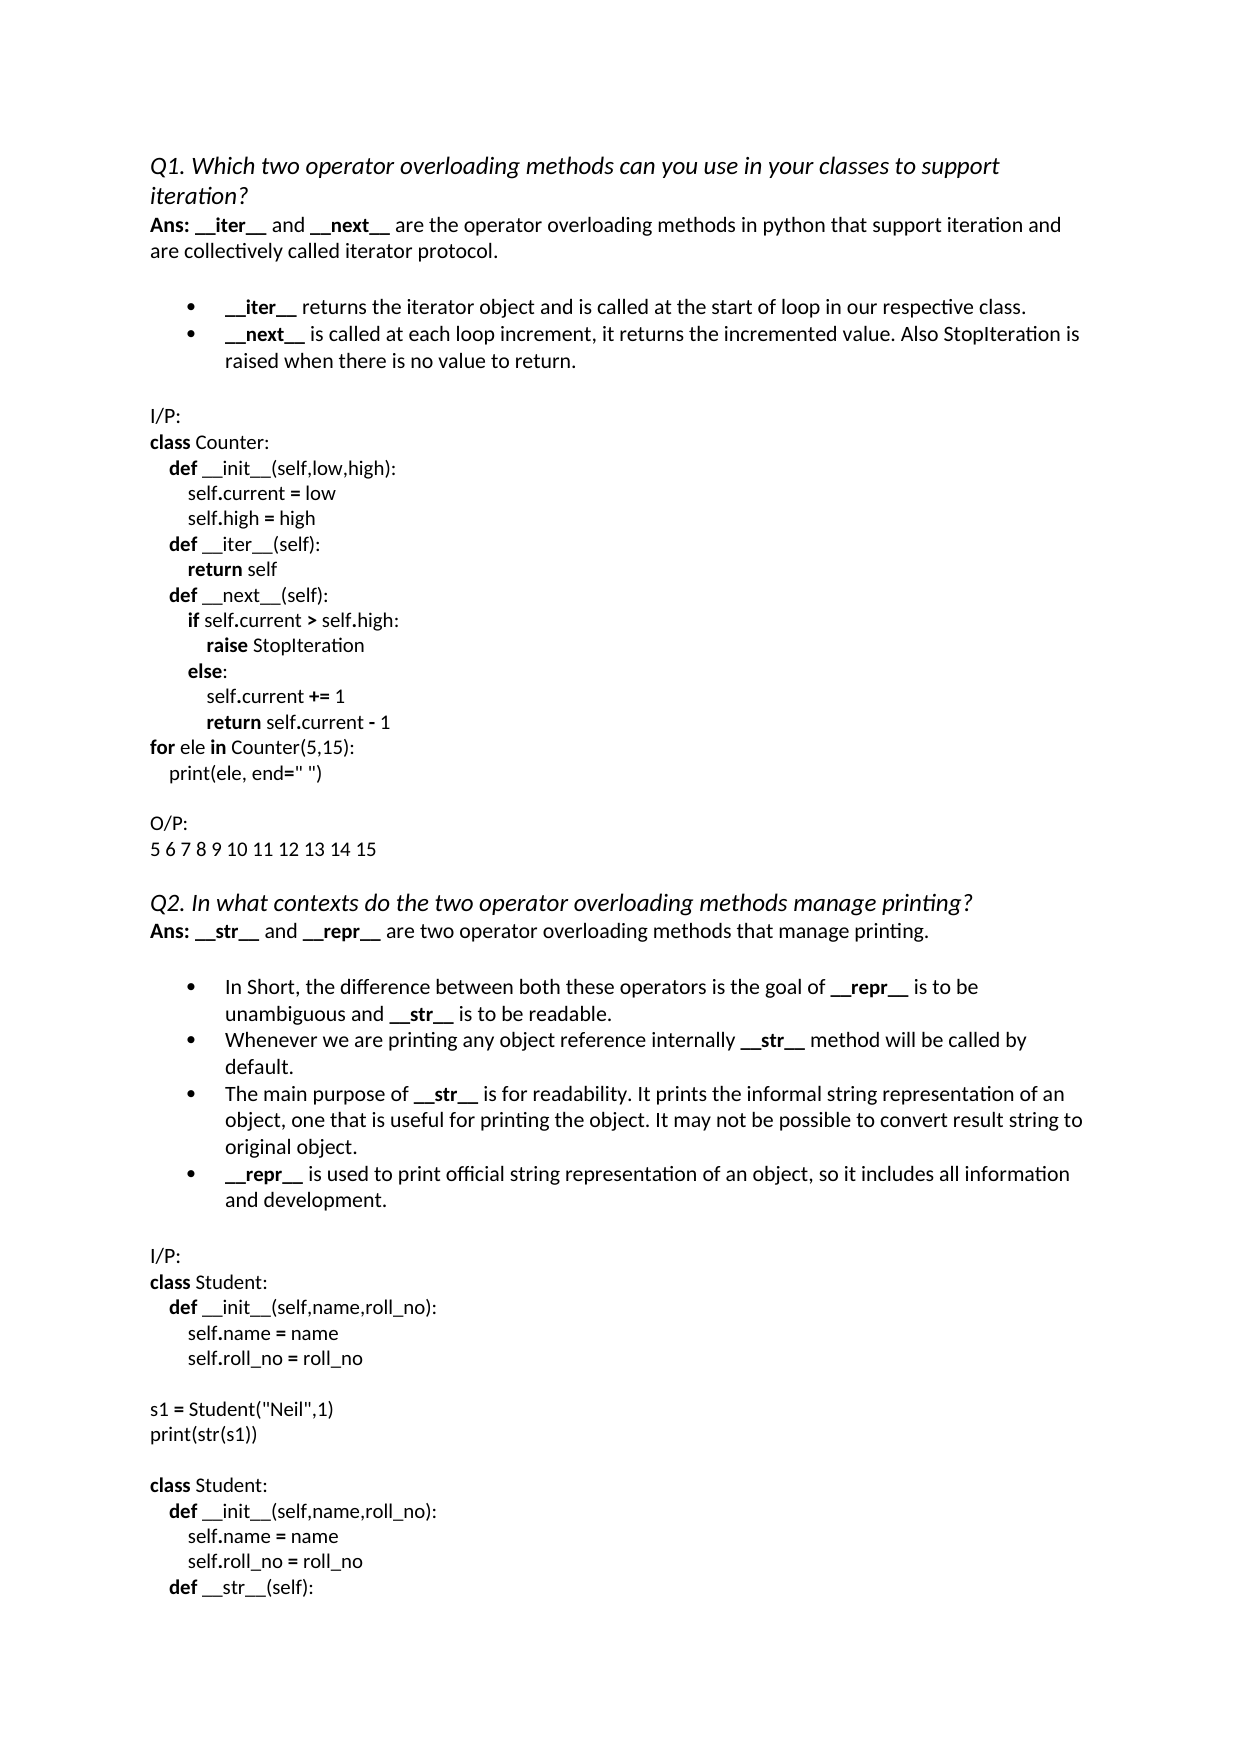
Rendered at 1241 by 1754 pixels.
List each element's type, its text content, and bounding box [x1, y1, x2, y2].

text raise StopIteration [150, 633, 1090, 658]
text Ans: __str__ and __repr__ are two operator overloading methods that manage printing. [150, 917, 1090, 944]
text else: [150, 658, 1090, 683]
text self.high = high [150, 506, 1090, 531]
text self.name = name [150, 1523, 1090, 1549]
text def __next__(self): [150, 582, 1090, 607]
text def __init__(self,low,high): [150, 455, 1090, 480]
text I/P: [150, 403, 1090, 429]
text Ans: __iter__ and __next__ are the operator overloading methods in python that support iteration and are collectively called iterator protocol. [150, 211, 1090, 264]
text print(str(s1)) [150, 1422, 1090, 1447]
text def __str__(self): [150, 1574, 1090, 1599]
list __iter__ returns the iterator object and is called at the start of loop in our respective class. [187, 293, 1090, 320]
list The main purpose of __str__ is for readability. It prints the informal string representation of an object, one that is useful for printing the object. It may not be possible to convert result string to original object. [187, 1080, 1090, 1160]
subtitle Q1. Which two operator overloading methods can you use in your classes to support iteration? [150, 150, 1090, 211]
text I/P: [150, 1242, 1090, 1269]
text self.roll_no = roll_no [150, 1549, 1090, 1574]
text self.roll_no = roll_no [150, 1345, 1090, 1371]
list In Short, the difference between both these operators is the goal of __repr__ is to be unambiguous and __str__ is to be readable. [187, 973, 1090, 1027]
list __next__ is called at each loop increment, it returns the incremented value. Also StopIteration is raised when there is no value to return. [187, 320, 1090, 373]
text class Student: [150, 1269, 1090, 1294]
subtitle Q2. In what contexts do the two operator overloading methods manage printing? [150, 887, 1090, 917]
text s1 = Student("Neil",1) [150, 1396, 1090, 1422]
text O/P: [150, 811, 1090, 836]
text class Counter: [150, 429, 1090, 455]
text 5 6 7 8 9 10 11 12 13 14 15 [150, 836, 1090, 861]
text self.name = name [150, 1320, 1090, 1345]
text def __init__(self,name,roll_no): [150, 1294, 1090, 1320]
text def __iter__(self): [150, 531, 1090, 556]
text return self [150, 556, 1090, 582]
list Whenever we are printing any object reference internally __str__ method will be called by default. [187, 1027, 1090, 1080]
text def __init__(self,name,roll_no): [150, 1498, 1090, 1523]
text self.current += 1 [150, 683, 1090, 709]
list __repr__ is used to print official string representation of an object, so it includes all information and development. [187, 1160, 1090, 1213]
text for ele in Counter(5,15): [150, 734, 1090, 760]
text self.current = low [150, 480, 1090, 506]
text print(ele, end=" ") [150, 760, 1090, 785]
text if self.current > self.high: [150, 607, 1090, 633]
text class Student: [150, 1472, 1090, 1498]
text return self.current - 1 [150, 709, 1090, 734]
